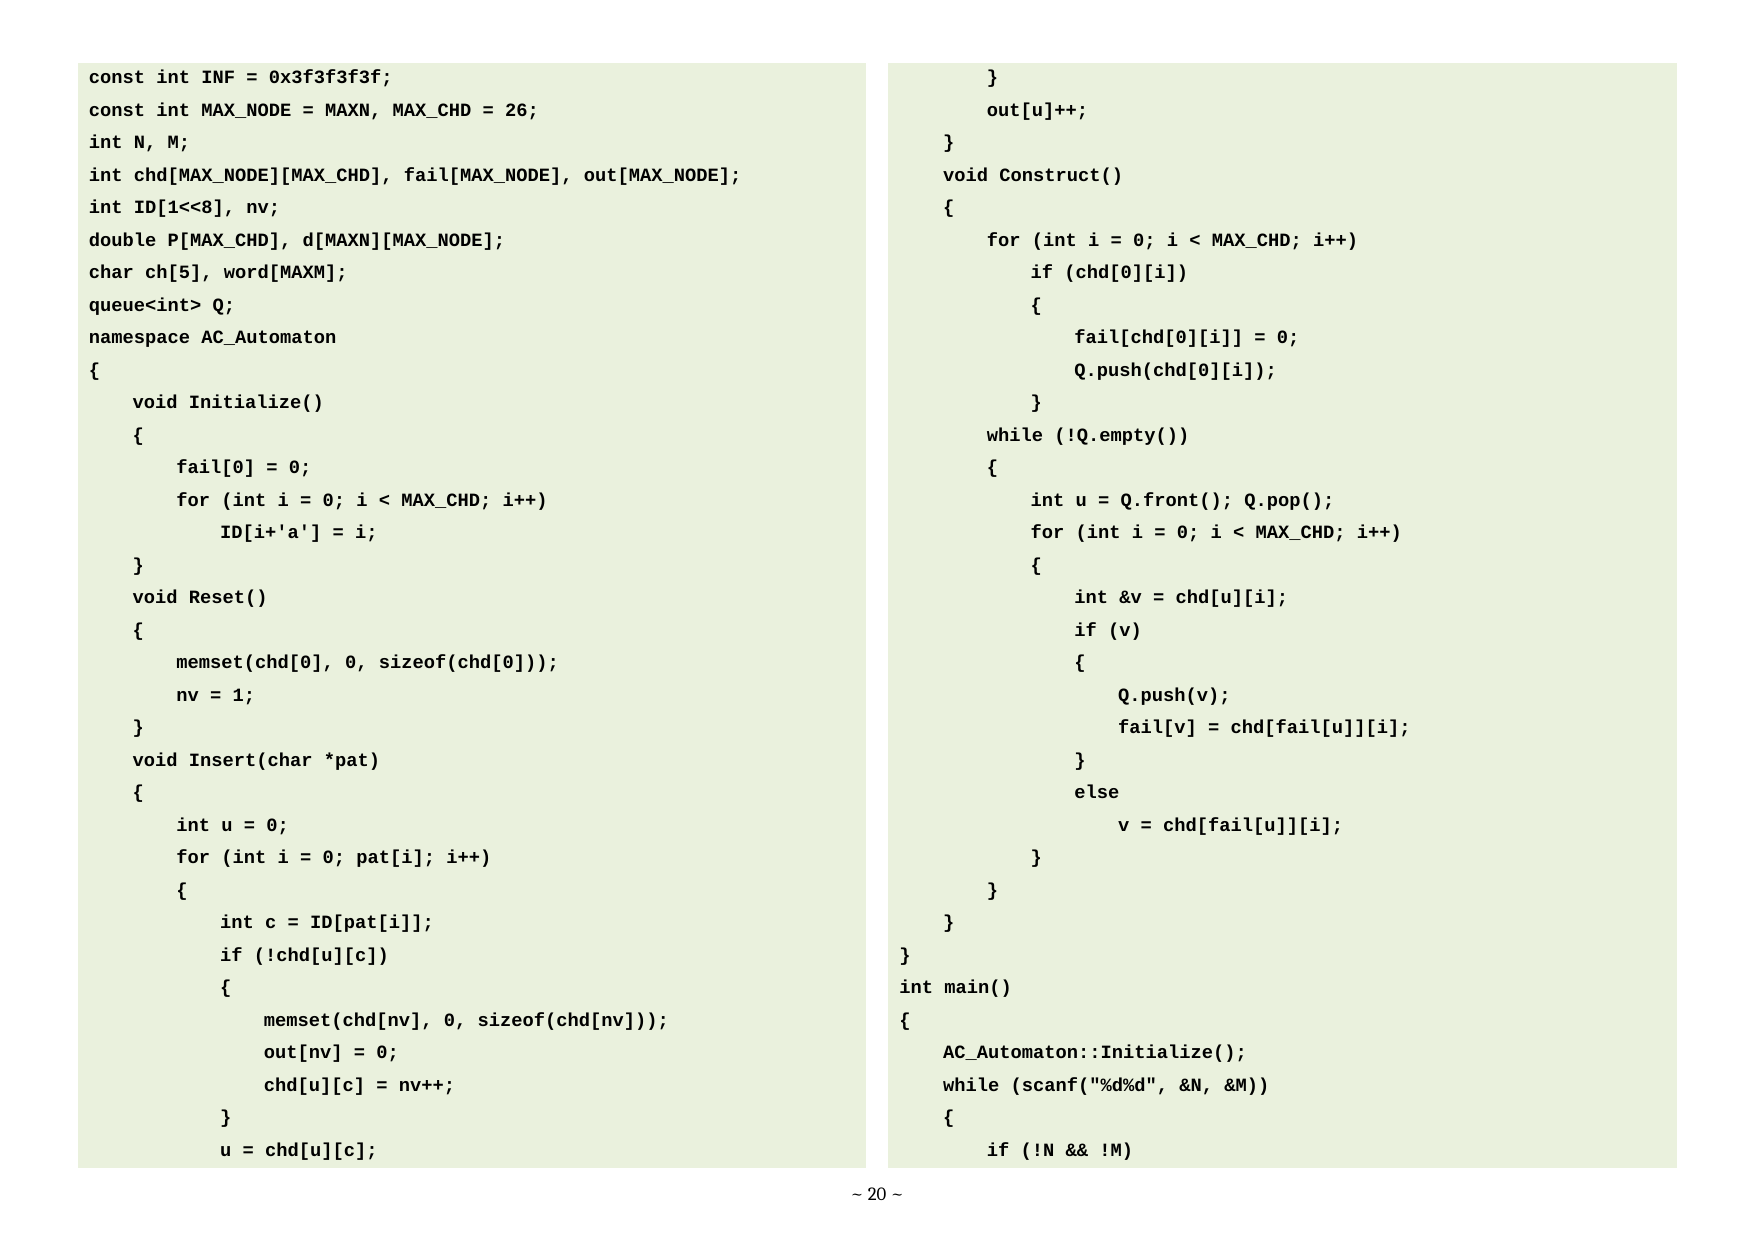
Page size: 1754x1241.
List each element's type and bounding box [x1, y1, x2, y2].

table_header [78, 63, 866, 1168]
table_header [888, 63, 1677, 1168]
